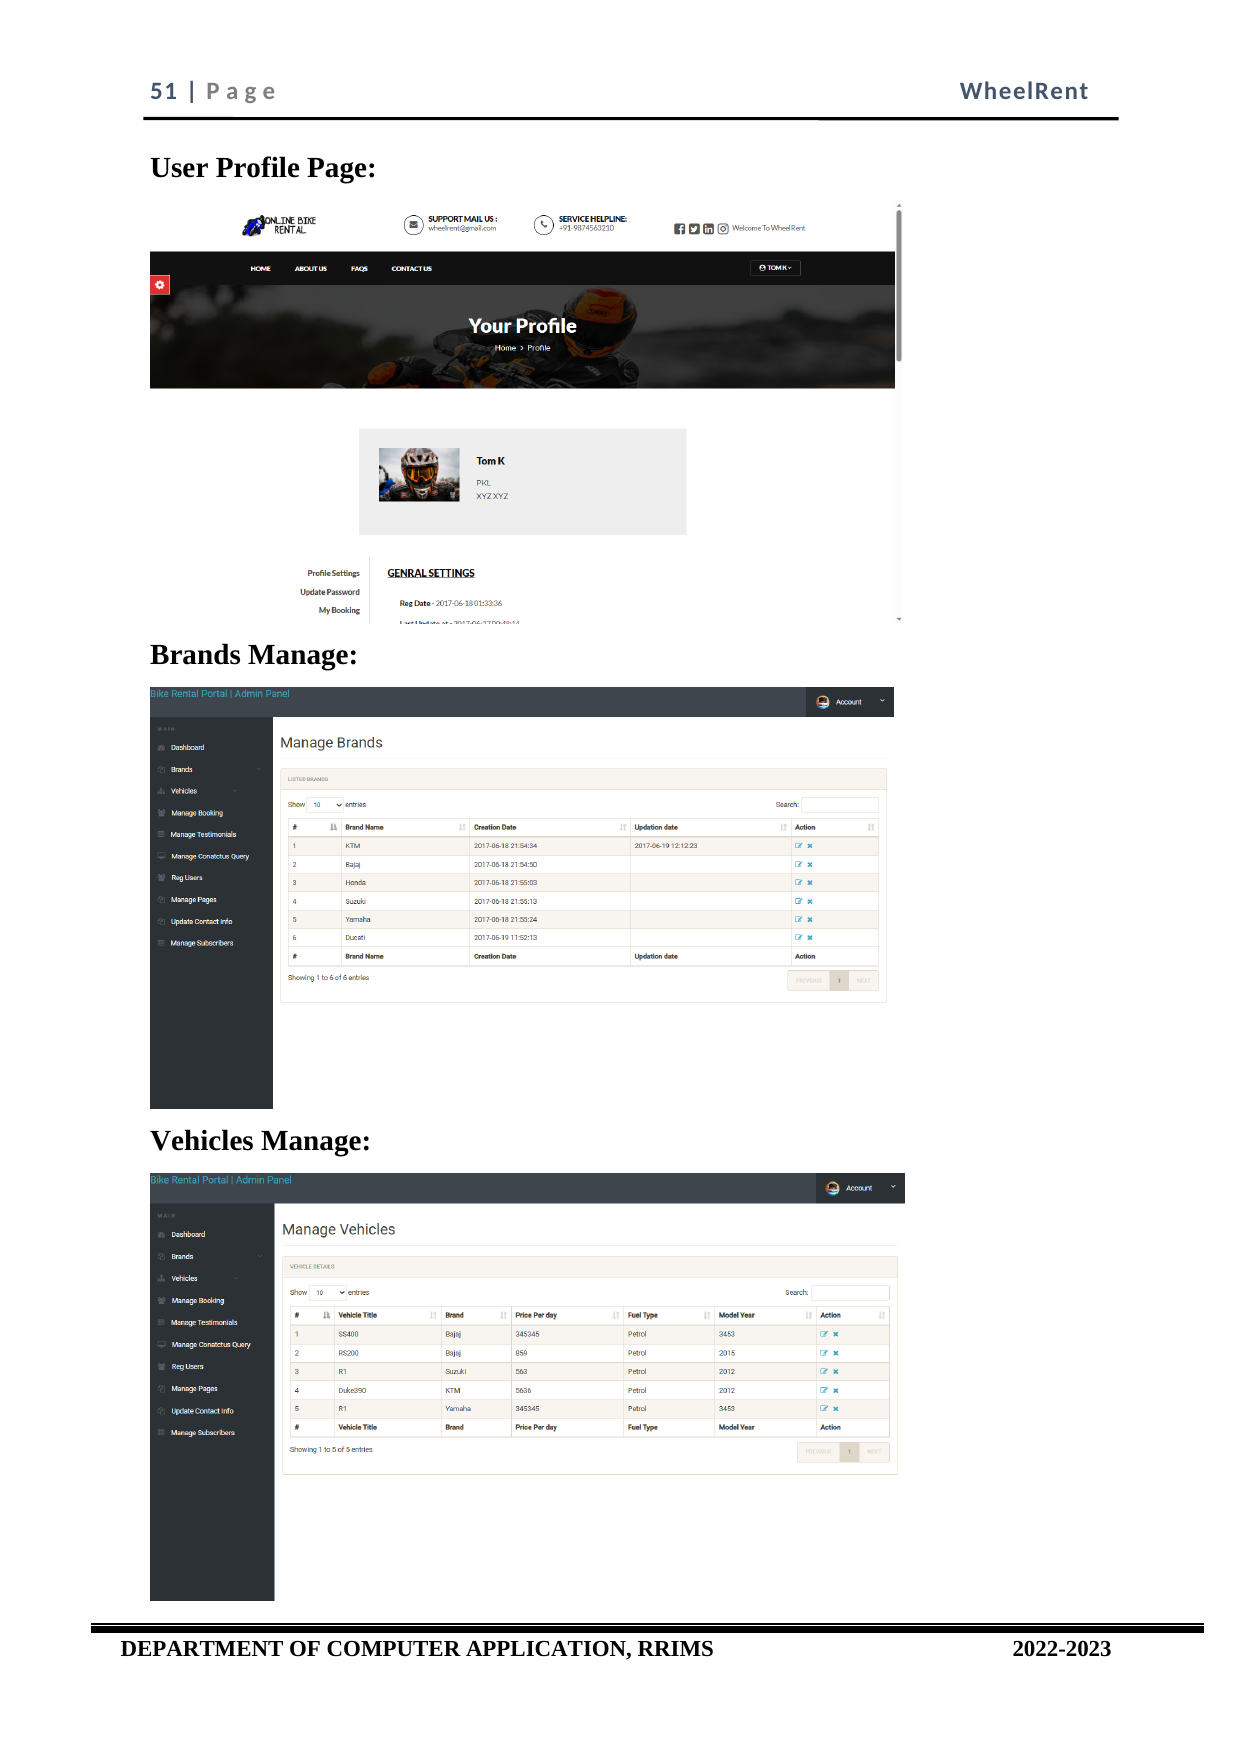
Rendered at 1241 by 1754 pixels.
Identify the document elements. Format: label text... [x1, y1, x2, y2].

text Vehicles Manage: [150, 1123, 1145, 1156]
picture [150, 687, 894, 1109]
picture [150, 1173, 905, 1601]
text Brands Manage: [150, 637, 1145, 671]
picture [150, 200, 903, 624]
text User Profile Page: [150, 150, 1145, 183]
